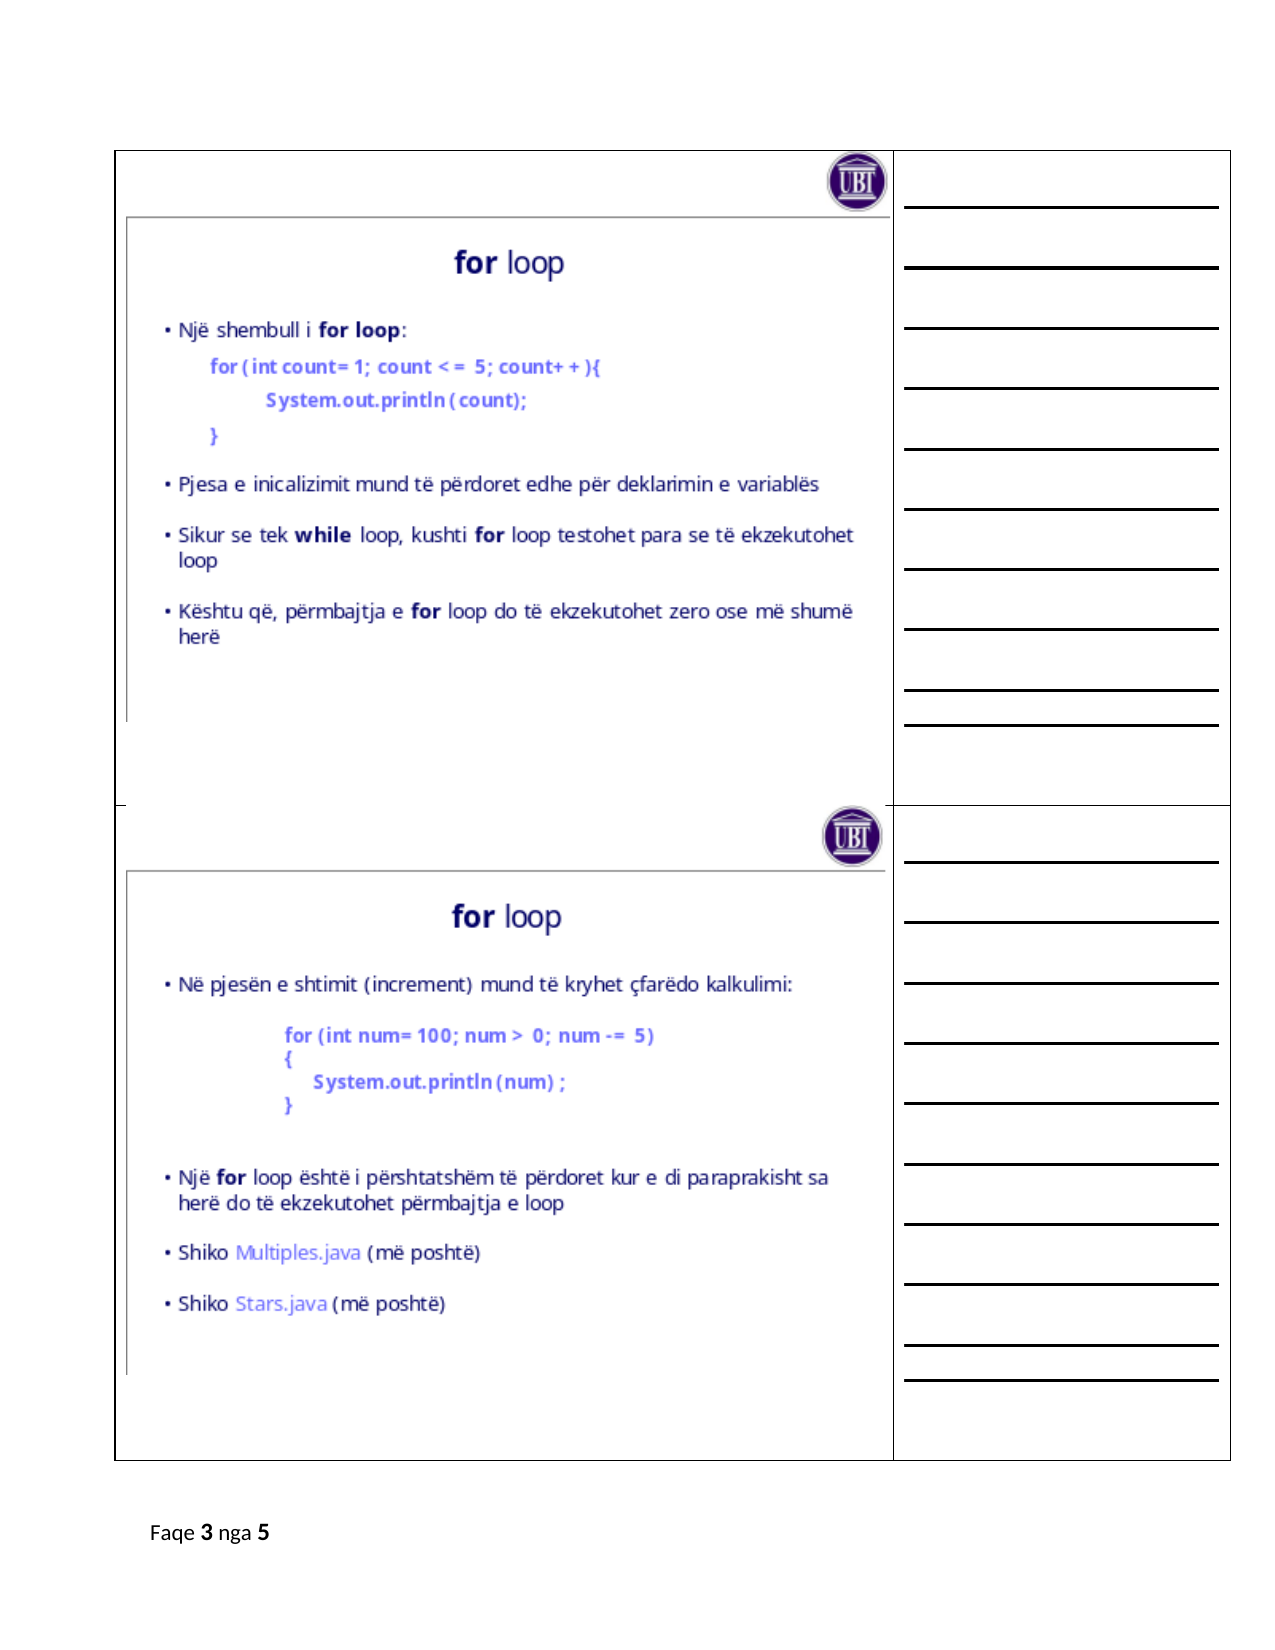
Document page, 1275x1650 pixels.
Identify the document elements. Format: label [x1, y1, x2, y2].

table_cell [116, 151, 893, 805]
table_cell [894, 151, 1230, 805]
table_cell [894, 806, 1230, 1459]
table_cell [116, 806, 893, 1459]
